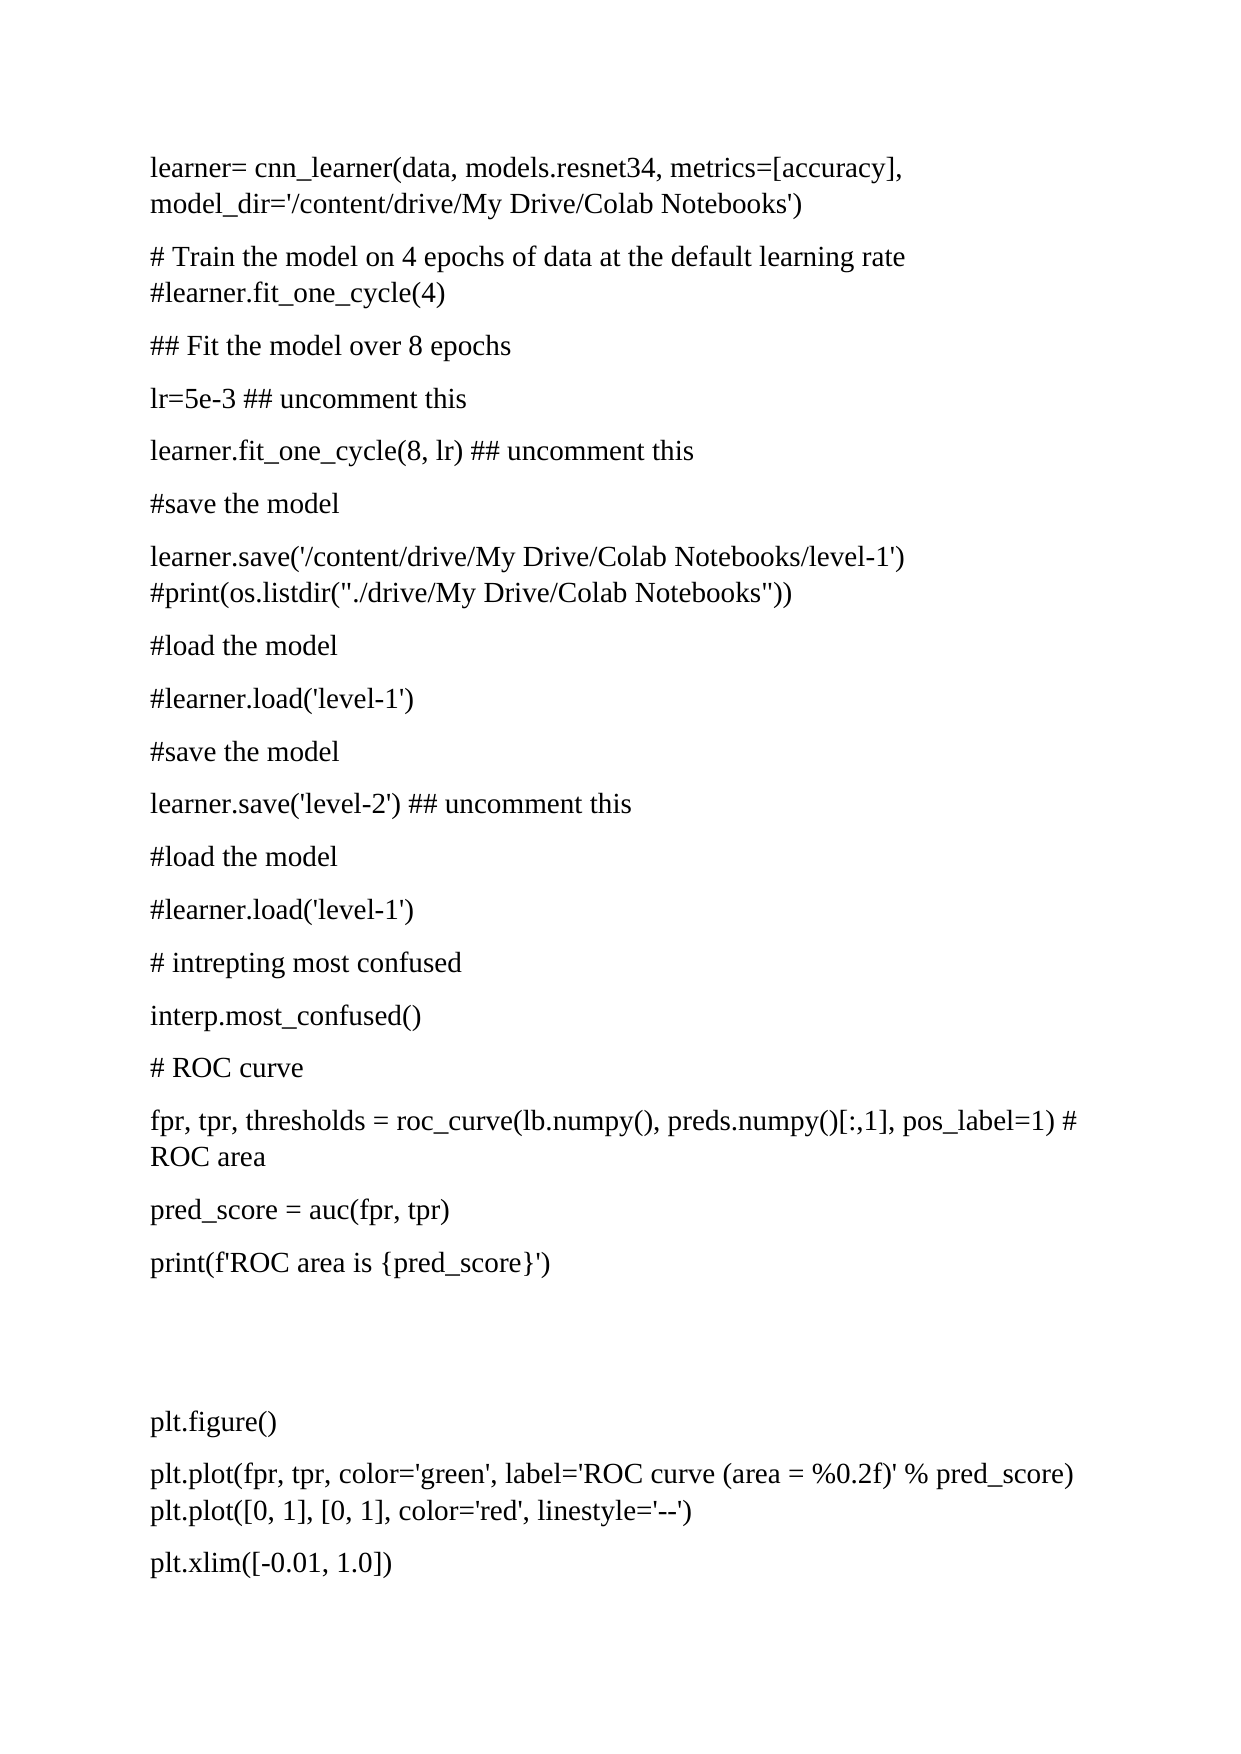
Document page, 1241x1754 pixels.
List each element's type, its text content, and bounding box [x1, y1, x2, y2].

text #load the model [150, 628, 1090, 662]
text learner.save('level-2') ## uncomment this [150, 787, 1090, 820]
text interp.most_confused() [150, 998, 1090, 1031]
text plt.xlim([-0.01, 1.0]) [150, 1545, 1090, 1579]
text #save the model [150, 734, 1090, 767]
text # intrepting most confused [150, 945, 1090, 978]
text learner.save('/content/drive/My Drive/Colab Notebooks/level-1') #print(os.listdir("./drive/My Drive/Colab Notebooks")) [150, 539, 1090, 609]
text plt.figure() [150, 1404, 1090, 1437]
text # Train the model on 4 epochs of data at the default learning rate #learner.fit_one_cycle(4) [150, 239, 1090, 309]
text learner.fit_one_cycle(8, lr) ## uncomment this [150, 433, 1090, 467]
text lr=5e-3 ## uncomment this [150, 381, 1090, 414]
text #learner.load('level-1') [150, 681, 1090, 714]
text #load the model [150, 839, 1090, 873]
text #learner.load('level-1') [150, 892, 1090, 926]
text plt.plot(fpr, tpr, color='green', label='ROC curve (area = %0.2f)' % pred_score) plt.plot([0, 1], [0, 1], color='red', linestyle='--') [150, 1456, 1090, 1526]
text # ROC curve [150, 1051, 1090, 1084]
text #save the model [150, 486, 1090, 520]
text learner= cnn_learner(data, models.resnet34, metrics=[accuracy], model_dir='/content/drive/My Drive/Colab Notebooks') [150, 150, 1090, 220]
text pred_score = auc(fpr, tpr) [150, 1192, 1090, 1226]
text fpr, tpr, thresholds = roc_curve(lb.numpy(), preds.numpy()[:,1], pos_label=1) # ROC area [150, 1103, 1090, 1173]
text ## Fit the model over 8 epochs [150, 328, 1090, 361]
text print(f'ROC area is {pred_score}') [150, 1245, 1090, 1279]
